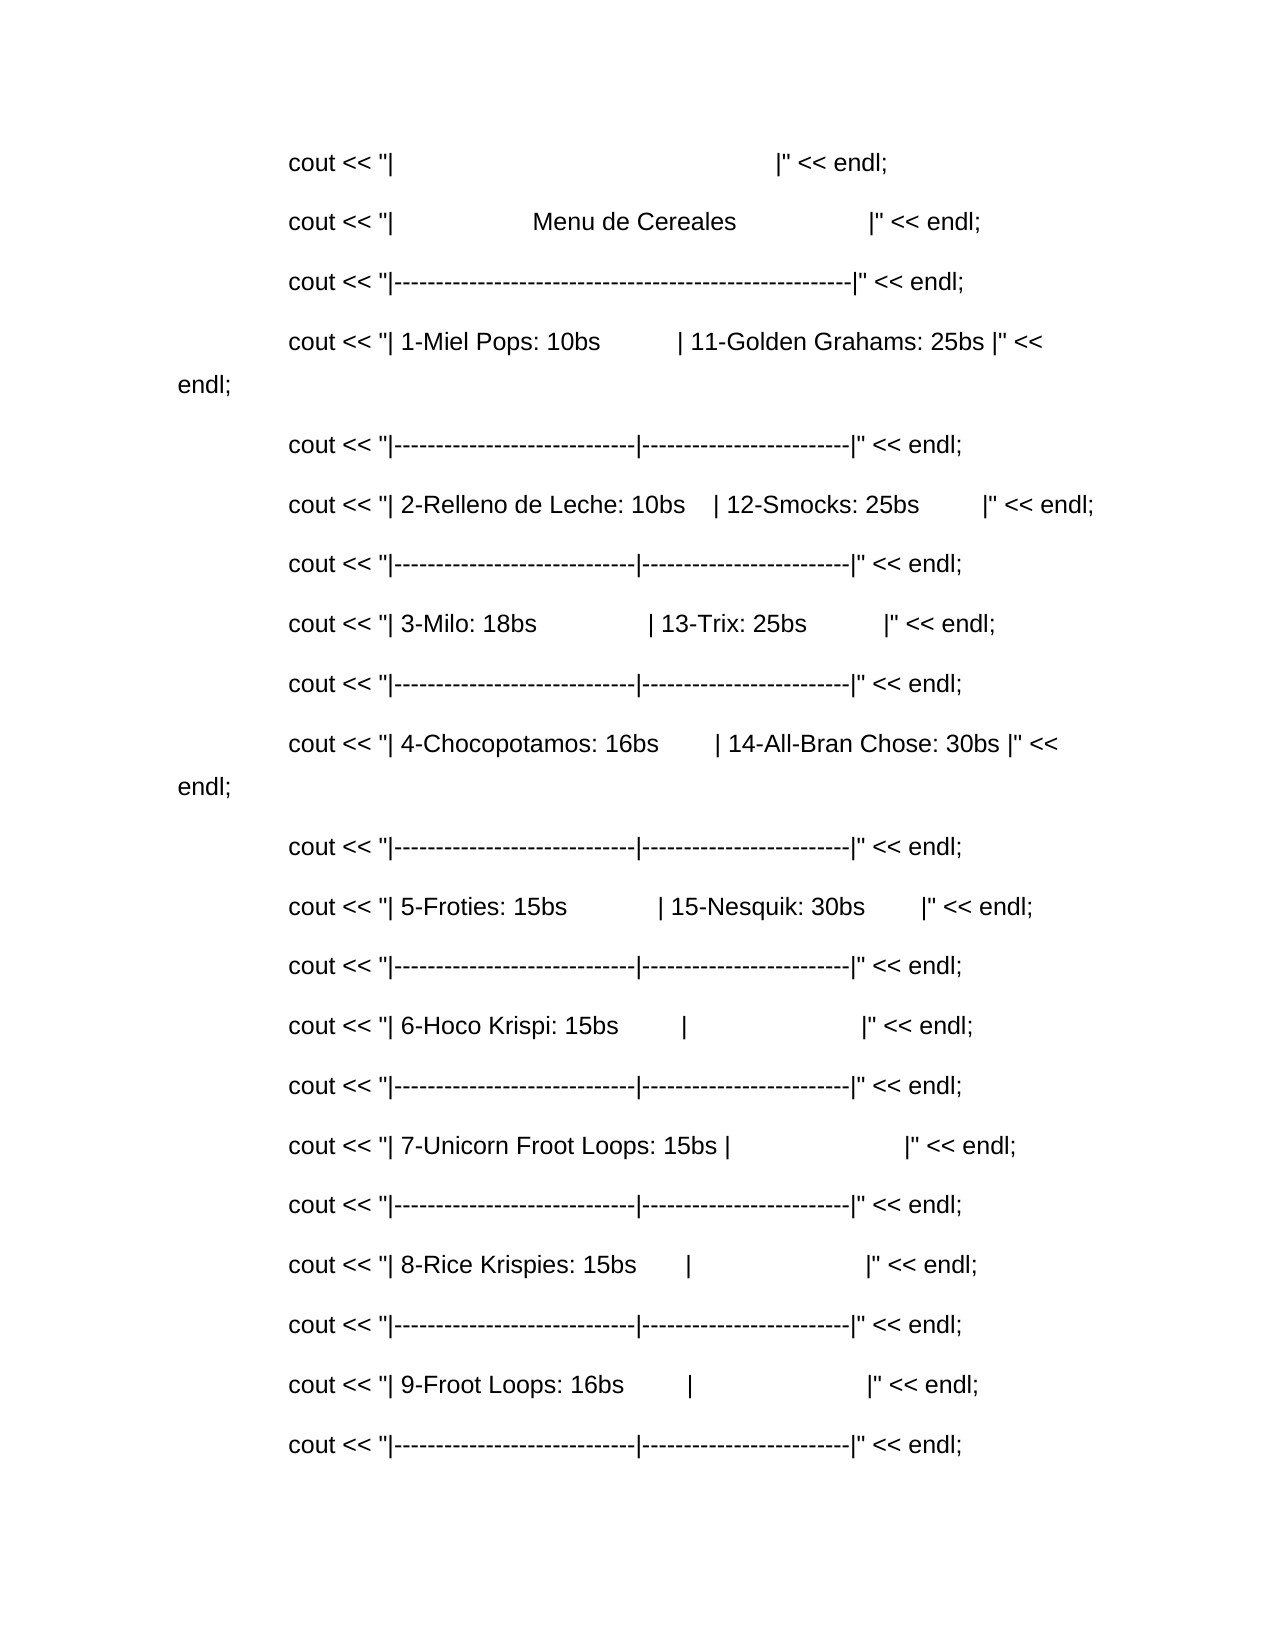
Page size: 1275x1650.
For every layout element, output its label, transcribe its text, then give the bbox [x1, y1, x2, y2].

text cout << "| 7-Unicorn Froot Loops: 15bs | |" << endl; [177, 1131, 1098, 1159]
text cout << "|-----------------------------|-------------------------|" << endl; [177, 832, 1098, 861]
text cout << "| 3-Milo: 18bs | 13-Trix: 25bs |" << endl; [177, 609, 1098, 638]
text cout << "|-----------------------------|-------------------------|" << endl; [177, 1310, 1098, 1339]
text cout << "| 1-Miel Pops: 10bs | 11-Golden Grahams: 25bs |" << endl; [177, 327, 1098, 399]
text cout << "|-----------------------------|-------------------------|" << endl; [177, 1071, 1098, 1100]
text cout << "|-----------------------------|-------------------------|" << endl; [177, 669, 1098, 698]
text cout << "|-----------------------------|-------------------------|" << endl; [177, 549, 1098, 578]
text cout << "| |" << endl; [177, 148, 1098, 176]
text cout << "| 4-Chocopotamos: 16bs | 14-All-Bran Chose: 30bs |" << endl; [177, 729, 1098, 801]
text cout << "| Menu de Cereales |" << endl; [177, 207, 1098, 236]
text cout << "| 2-Relleno de Leche: 10bs | 12-Smocks: 25bs |" << endl; [177, 490, 1098, 518]
text cout << "|-------------------------------------------------------|" << endl; [177, 267, 1098, 296]
text cout << "|-----------------------------|-------------------------|" << endl; [177, 430, 1098, 459]
text cout << "| 8-Rice Krispies: 15bs | |" << endl; [177, 1250, 1098, 1279]
text cout << "| 9-Froot Loops: 16bs | |" << endl; [177, 1370, 1098, 1399]
text cout << "|-----------------------------|-------------------------|" << endl; [177, 951, 1098, 980]
text cout << "| 5-Froties: 15bs | 15-Nesquik: 30bs |" << endl; [177, 892, 1098, 920]
text cout << "|-----------------------------|-------------------------|" << endl; [177, 1191, 1098, 1219]
text cout << "| 6-Hoco Krispi: 15bs | |" << endl; [177, 1011, 1098, 1040]
text cout << "|-----------------------------|-------------------------|" << endl; [177, 1430, 1098, 1458]
